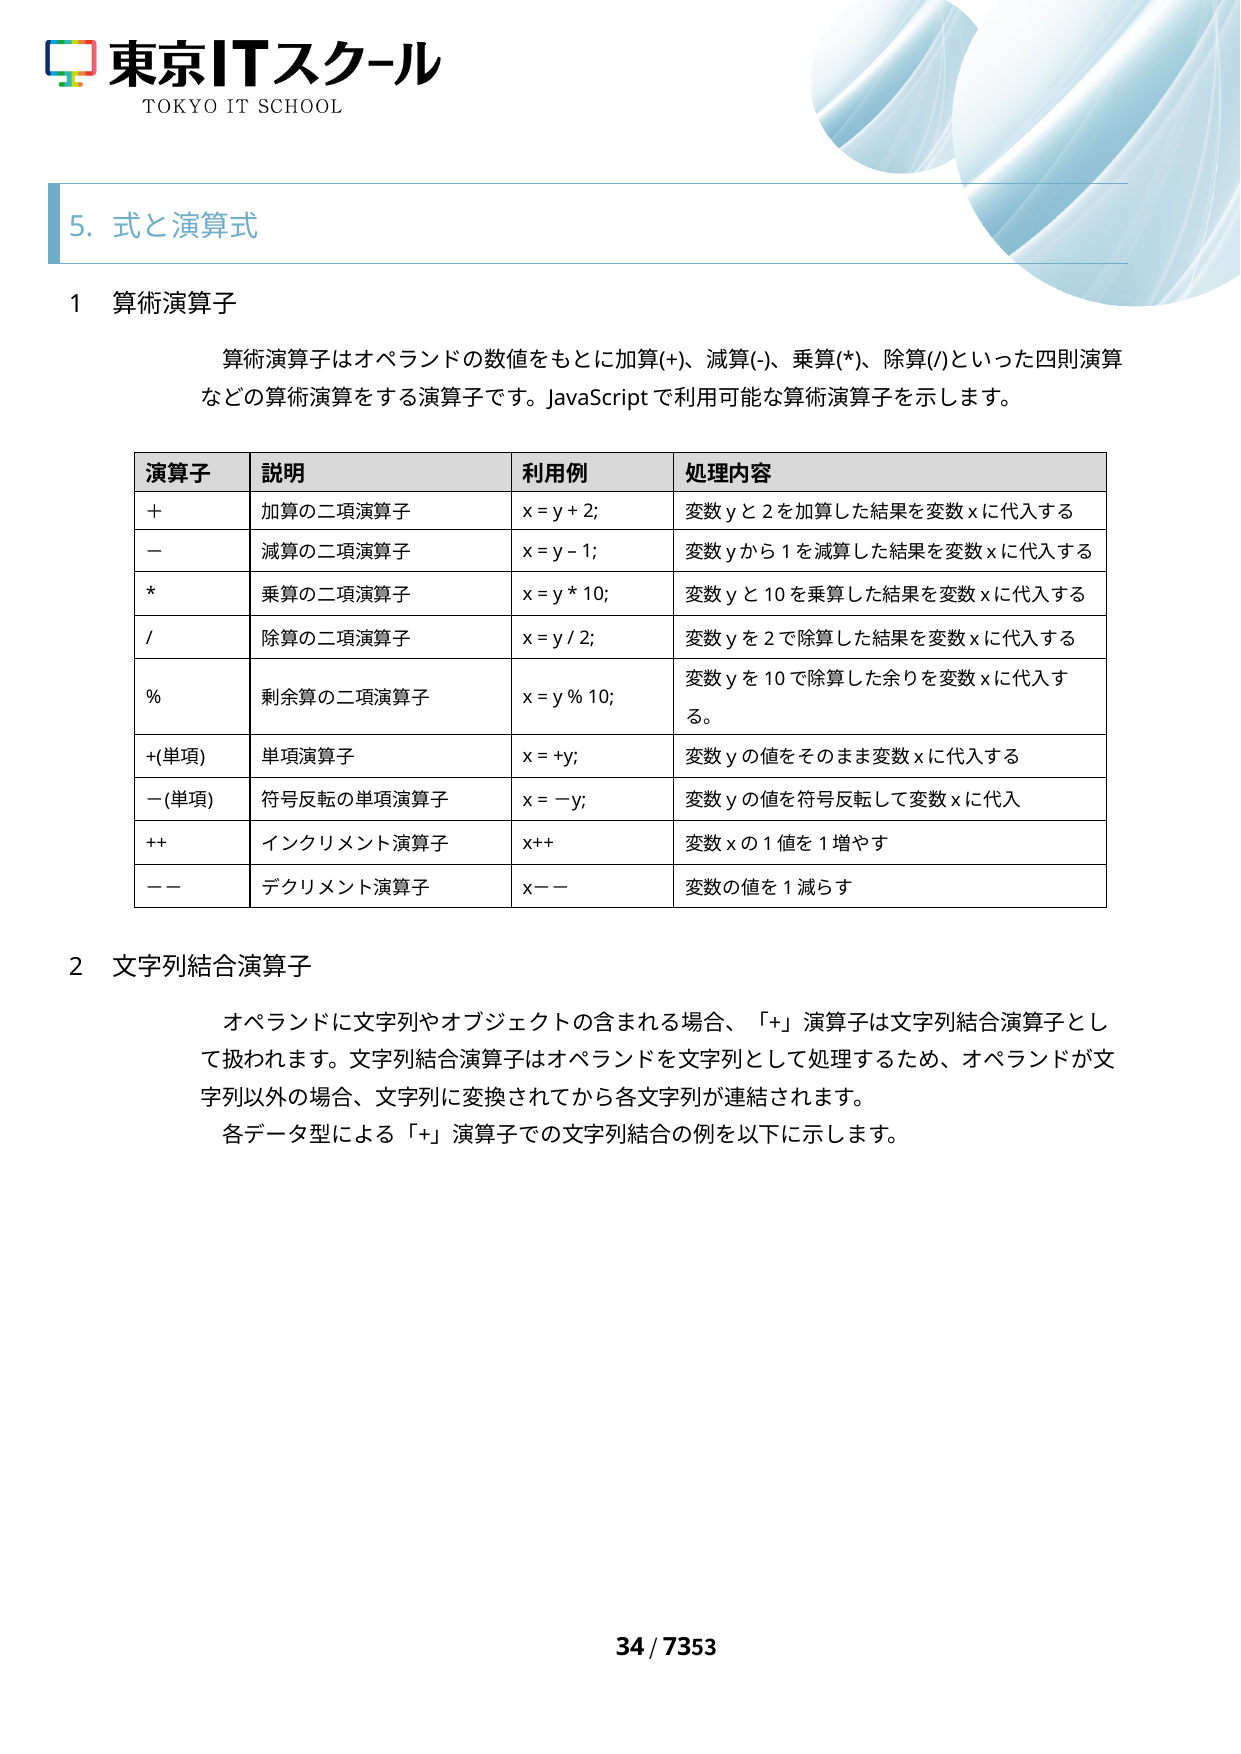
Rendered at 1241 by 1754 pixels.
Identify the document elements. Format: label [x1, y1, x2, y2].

picture [45, 40, 441, 113]
picture [810, 0, 1241, 307]
